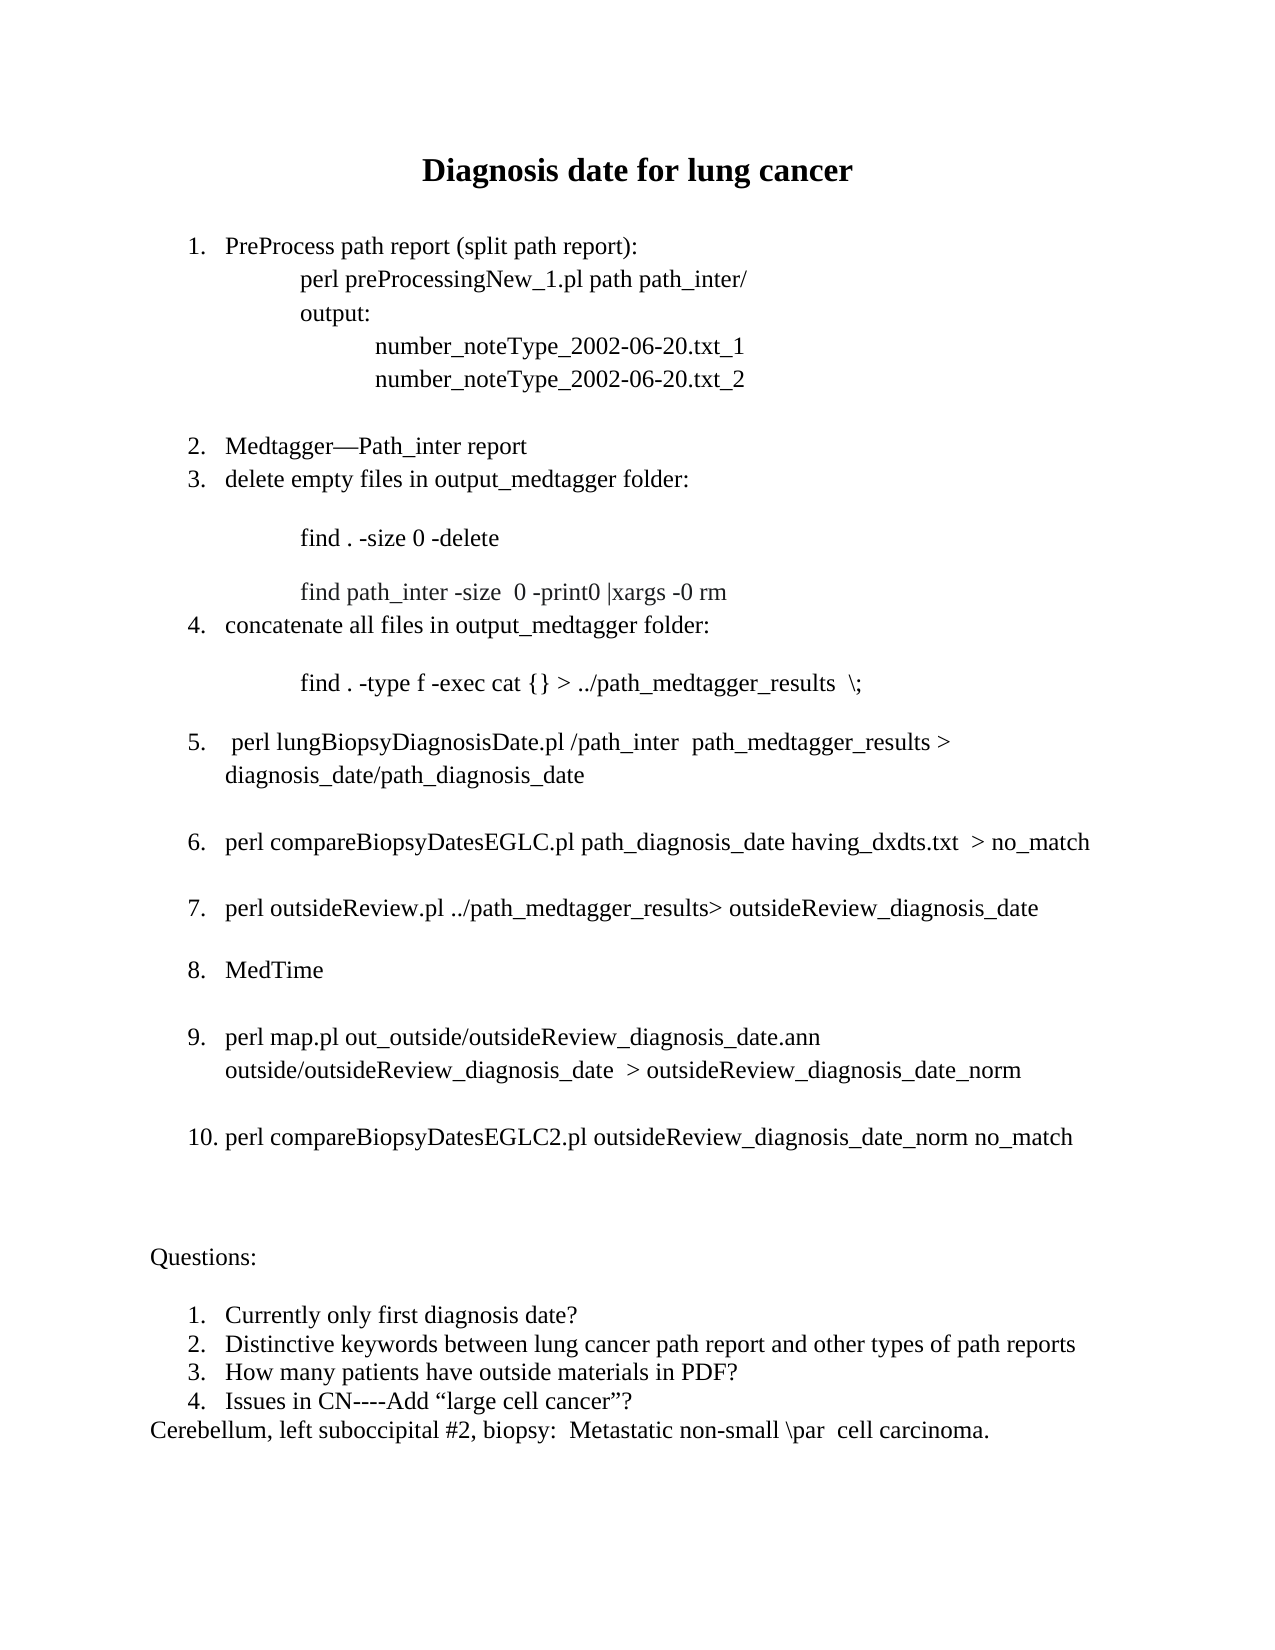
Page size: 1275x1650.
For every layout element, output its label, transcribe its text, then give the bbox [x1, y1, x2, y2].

list PreProcess path report (split path report): [187, 227, 1125, 260]
text Questions: [150, 1242, 1125, 1271]
list perl outsideReview.pl ../path_medtagger_results> outsideReview_diagnosis_date [187, 889, 1125, 922]
text Cerebellum, left suboccipital #2, biopsy: Metastatic non-small \par cell carcinoma. [150, 1415, 1125, 1444]
list perl compareBiopsyDatesEGLC2.pl outsideReview_diagnosis_date_norm no_match [187, 1117, 1125, 1151]
list perl map.pl out_outside/outsideReview_diagnosis_date.ann outside/outsideReview_diagnosis_date > outsideReview_diagnosis_date_norm [187, 1017, 1125, 1084]
list perl compareBiopsyDatesEGLC.pl path_diagnosis_date having_dxdts.txt > no_match [187, 822, 1125, 855]
list Currently only first diagnosis date? [187, 1300, 1125, 1329]
text number_noteType_2002-06-20.txt_2 [300, 360, 1125, 393]
text perl preProcessingNew_1.pl path path_inter/ [225, 260, 1125, 293]
list Issues in CN----Add “large cell cancer”? [187, 1386, 1125, 1415]
text number_noteType_2002-06-20.txt_1 [300, 327, 1125, 360]
text Diagnosis date for lung cancer [150, 150, 1125, 188]
text find . -size 0 -delete [225, 518, 1125, 552]
text find path_inter -size 0 -print0 |xargs -0 rm [225, 577, 1125, 605]
text find . -type f -exec cat {} > ../path_medtagger_results \; [225, 664, 1125, 697]
list delete empty files in output_medtagger folder: [187, 460, 1125, 493]
list Medtagger—Path_inter report [187, 427, 1125, 460]
list Distinctive keywords between lung cancer path report and other types of path reports [187, 1329, 1125, 1357]
text output: [225, 293, 1125, 327]
list perl lungBiopsyDiagnosisDate.pl /path_inter path_medtagger_results > diagnosis_date/path_diagnosis_date [187, 722, 1125, 789]
list concatenate all files in output_medtagger folder: [187, 605, 1125, 639]
list How many patients have outside materials in PDF? [187, 1357, 1125, 1386]
list MedTime [187, 951, 1125, 984]
